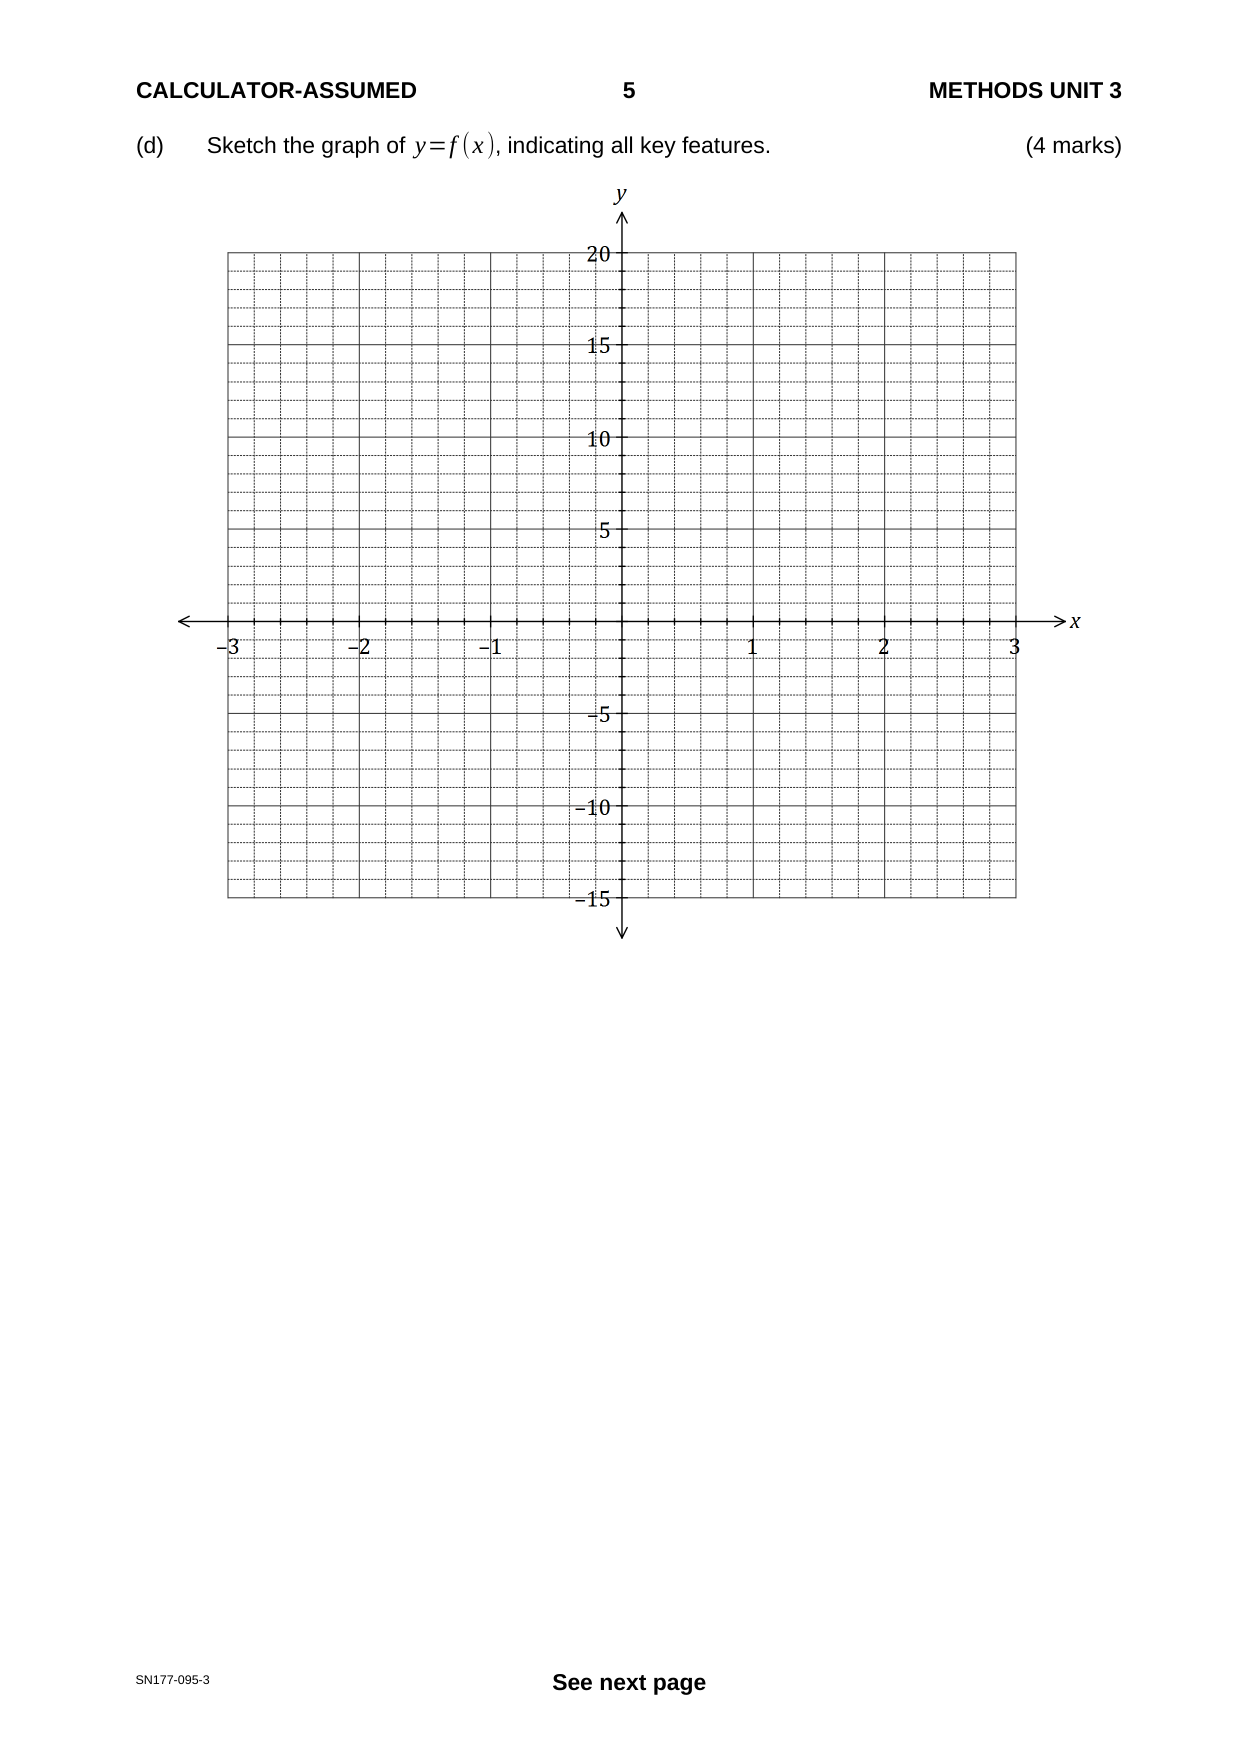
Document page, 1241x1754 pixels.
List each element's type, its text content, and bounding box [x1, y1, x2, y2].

picture [175, 186, 1083, 941]
text (d) Sketch the graph of , indicating all key features. (4 marks) [136, 130, 1122, 160]
